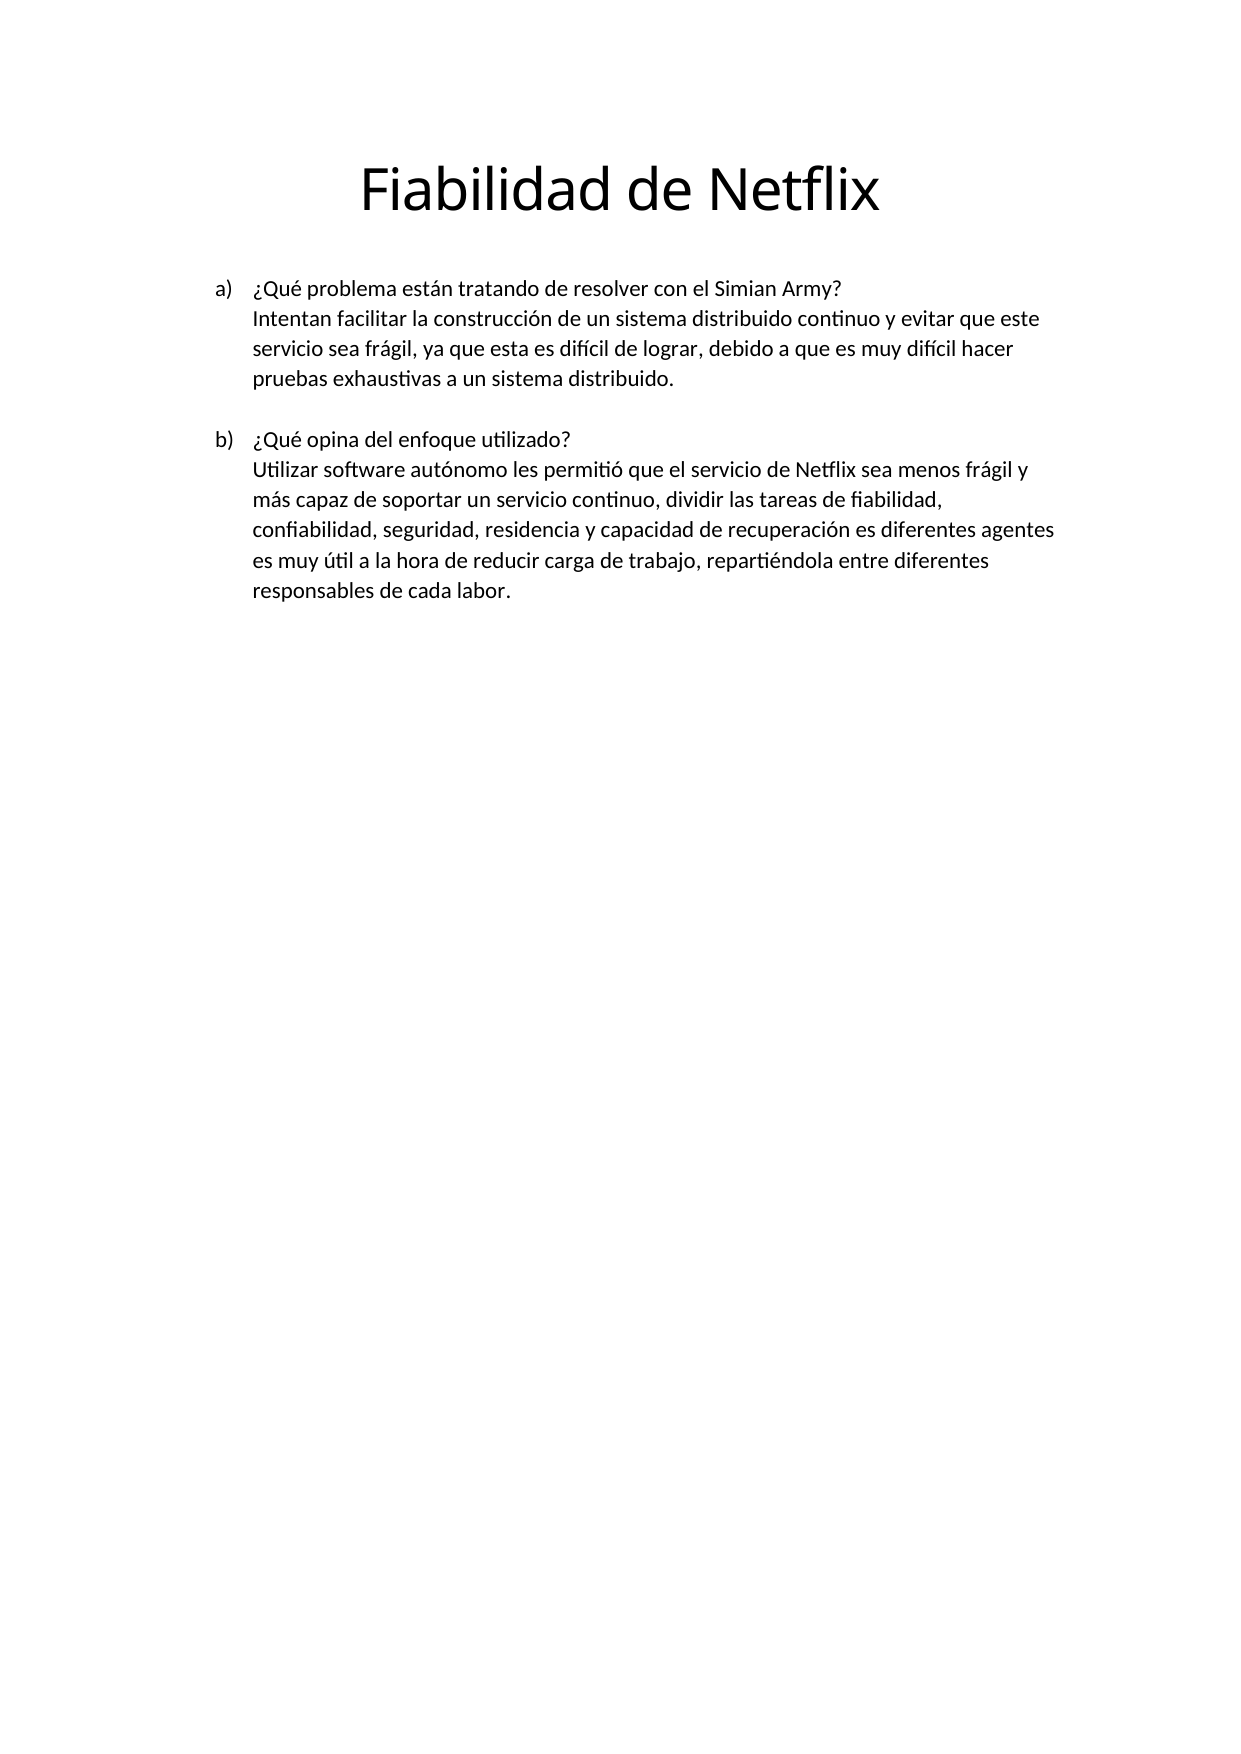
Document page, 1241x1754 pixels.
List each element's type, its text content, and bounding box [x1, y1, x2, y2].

title Fiabilidad de Netflix [177, 148, 1063, 227]
list Intentan facilitar la construcción de un sistema distribuido continuo y evitar que este servicio sea frágil, ya que esta es difícil de lograr, debido a que es muy difícil hacer pruebas exhaustivas a un sistema distribuido. [252, 304, 1063, 393]
list ¿Qué problema están tratando de resolver con el Simian Army? [215, 274, 1063, 302]
list ¿Qué opina del enfoque utilizado? [215, 425, 1063, 453]
list Utilizar software autónomo les permitió que el servicio de Netflix sea menos frágil y más capaz de soportar un servicio continuo, dividir las tareas de fiabilidad, confiabilidad, seguridad, residencia y capacidad de recuperación es diferentes agentes es muy útil a la hora de reducir carga de trabajo, repartiéndola entre diferentes responsables de cada labor. [252, 455, 1063, 604]
